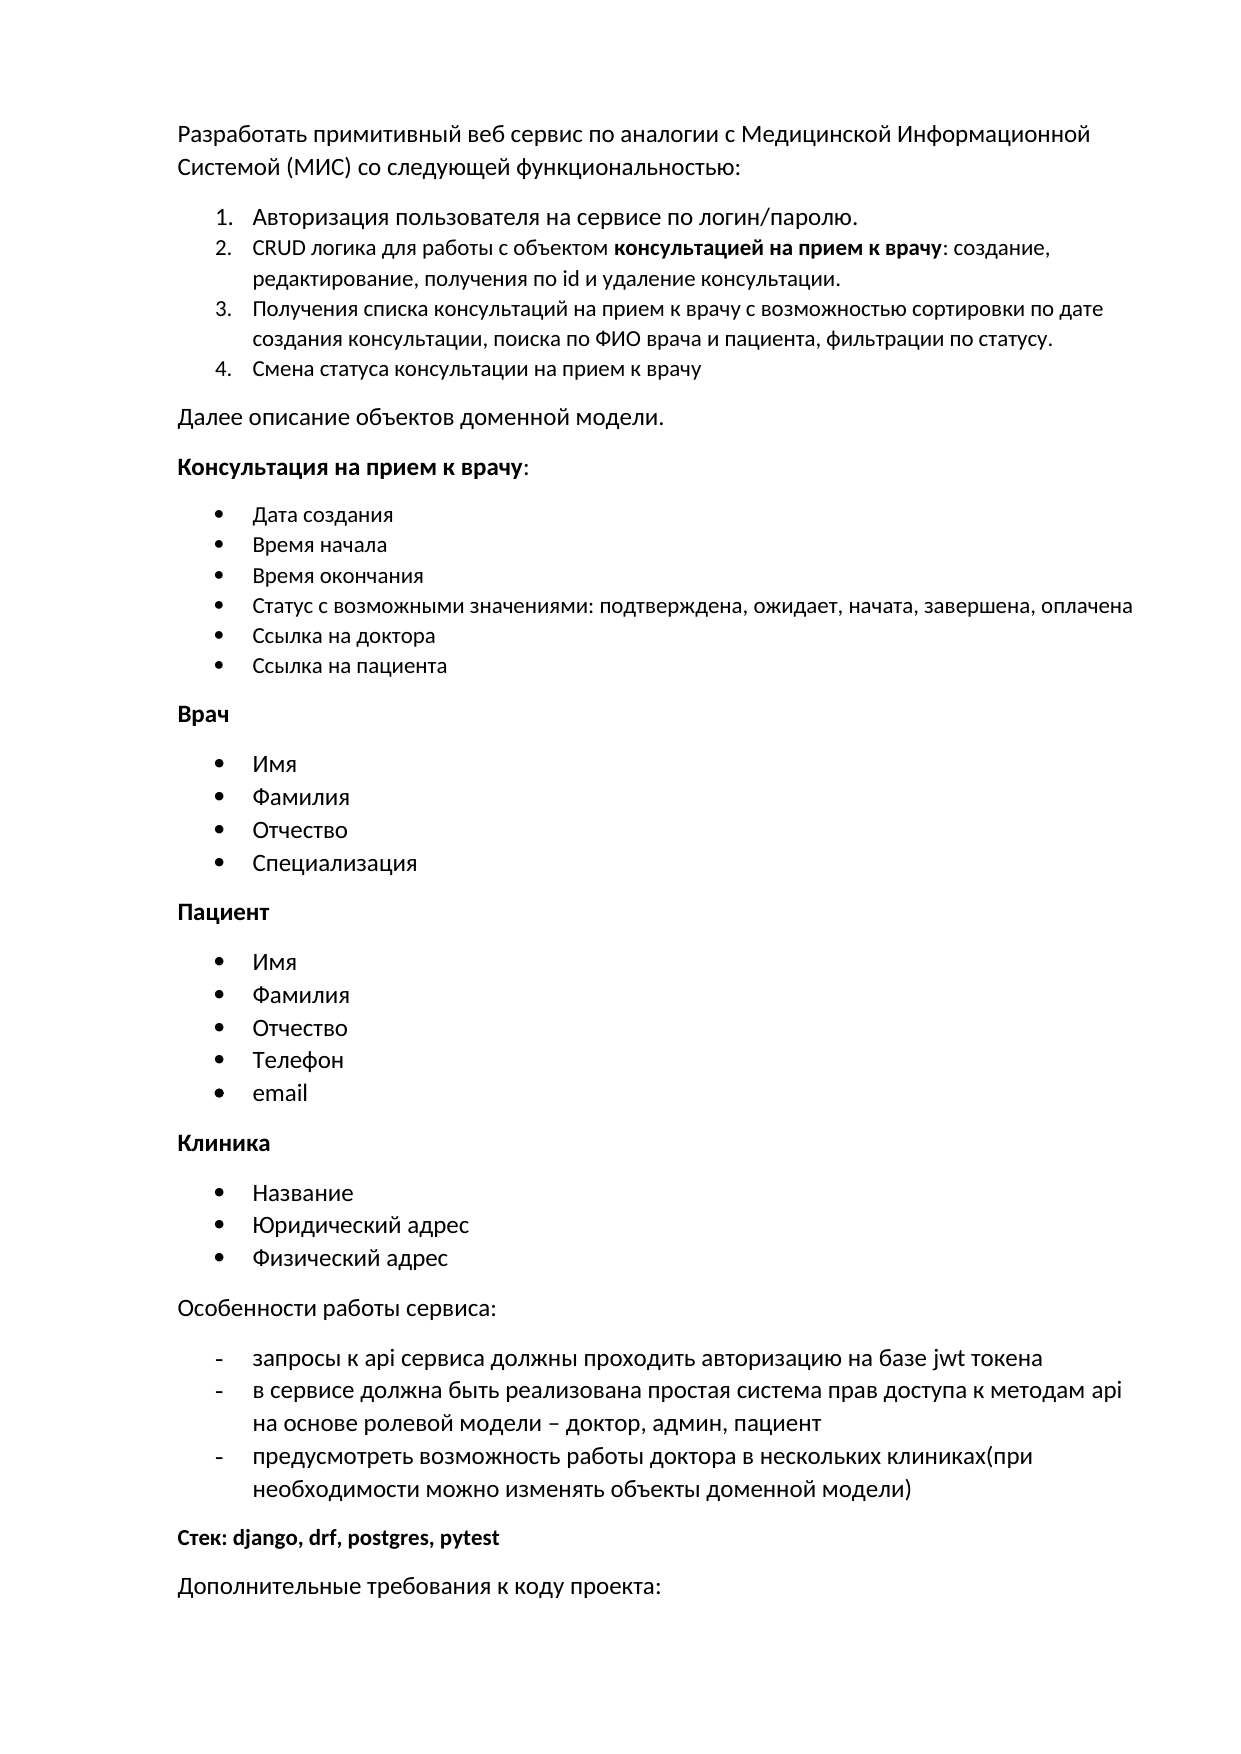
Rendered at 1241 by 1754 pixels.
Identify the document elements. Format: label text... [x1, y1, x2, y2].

list Отчество [215, 1012, 1152, 1042]
text Врач [177, 698, 1152, 729]
list Смена статуса консультации на прием к врачу [215, 354, 1152, 382]
text Клиника [177, 1127, 1152, 1158]
list Фамилия [215, 979, 1152, 1009]
list CRUD логика для работы с объектом консультацией на прием к врачу: создание, редактирование, получения по id и удаление консультации. [215, 233, 1152, 292]
list Авторизация пользователя на сервисе по логин/паролю. [215, 201, 1152, 231]
list в сервисе должна быть реализована простая система прав доступа к методам api на основе ролевой модели – доктор, админ, пациент [215, 1374, 1152, 1438]
text Стек: django, drf, postgres, pytest [177, 1523, 1152, 1551]
text Дополнительные требования к коду проекта: [177, 1570, 1152, 1600]
list Имя [215, 946, 1152, 976]
text Пациент [177, 896, 1152, 927]
list Отчество [215, 814, 1152, 844]
list Статус с возможными значениями: подтверждена, ожидает, начата, завершена, оплачена [215, 591, 1152, 619]
list Фамилия [215, 781, 1152, 811]
list запросы к api сервиса должны проходить авторизацию на базе jwt токена [215, 1342, 1152, 1372]
text Особенности работы сервиса: [177, 1292, 1152, 1323]
list email [215, 1077, 1152, 1108]
list Ссылка на доктора [215, 621, 1152, 649]
list Время начала [215, 531, 1152, 559]
text Далее описание объектов доменной модели. [177, 401, 1152, 432]
list Имя [215, 748, 1152, 778]
list Название [215, 1177, 1152, 1207]
text Разработать примитивный веб сервис по аналогии с Медицинской Информационной Системой (МИС) со следующей функциональностью: [177, 118, 1152, 182]
list Ссылка на пациента [215, 651, 1152, 679]
text Консультация на прием к врачу: [177, 451, 1152, 481]
list Специализация [215, 847, 1152, 877]
list Получения списка консультаций на прием к врачу с возможностью сортировки по дате создания консультации, поиска по ФИО врача и пациента, фильтрации по статусу. [215, 294, 1152, 352]
list Дата создания [215, 500, 1152, 528]
list Юридический адрес [215, 1209, 1152, 1240]
list Телефон [215, 1044, 1152, 1075]
list Физический адрес [215, 1242, 1152, 1273]
list предусмотреть возможность работы доктора в нескольких клиниках(при необходимости можно изменять объекты доменной модели) [215, 1440, 1152, 1504]
list Время окончания [215, 561, 1152, 589]
